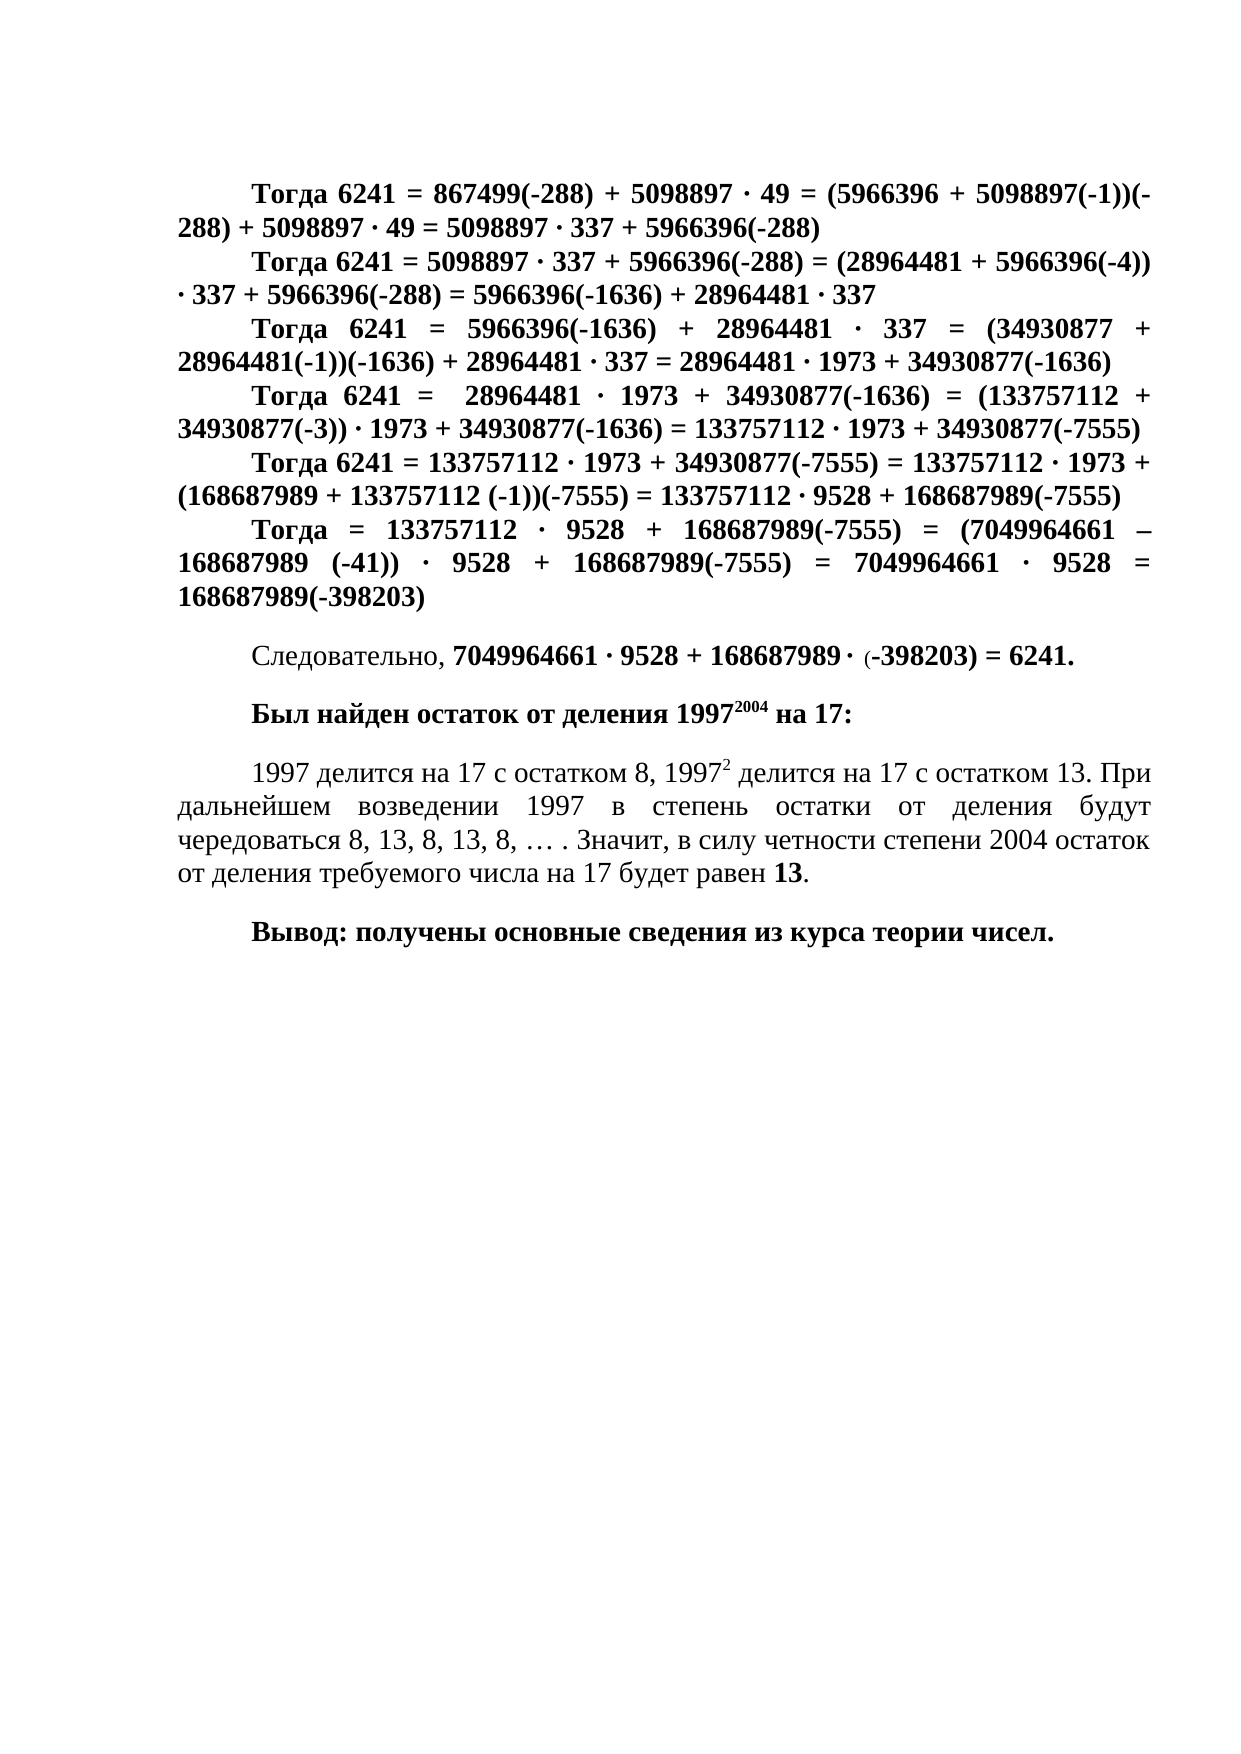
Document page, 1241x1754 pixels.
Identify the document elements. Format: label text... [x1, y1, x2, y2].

list Тогда 6241 = 28964481 ∙ 1973 + 34930877(-1636) = (133757112 + 34930877(-3)) ∙ 1973 + 34930877(-1636) = 133757112 ∙ 1973 + 34930877(-7555) [177, 378, 1152, 445]
list Тогда 6241 = 133757112 ∙ 1973 + 34930877(-7555) = 133757112 ∙ 1973 + (168687989 + 133757112 (-1))(-7555) = 133757112 ∙ 9528 + 168687989(-7555) [177, 445, 1152, 512]
list Тогда 6241 = 5098897 ∙ 337 + 5966396(-288) = (28964481 + 5966396(-4)) ∙ 337 + 5966396(-288) = 5966396(-1636) + 28964481 ∙ 337 [177, 244, 1152, 311]
list Тогда = 133757112 ∙ 9528 + 168687989(-7555) = (7049964661 – 168687989 (-41)) ∙ 9528 + 168687989(-7555) = 7049964661 ∙ 9528 = 168687989(-398203) [177, 512, 1152, 613]
list Тогда 6241 = 5966396(-1636) + 28964481 ∙ 337 = (34930877 + 28964481(-1))(-1636) + 28964481 ∙ 337 = 28964481 ∙ 1973 + 34930877(-1636) [177, 311, 1152, 378]
list 1997 делится на 17 с остатком 8, 19972 делится на 17 с остатком 13. При дальнейшем возведении 1997 в степень остатки от деления будут чередоваться 8, 13, 8, 13, 8, … . Значит, в силу четности степени 2004 остаток от деления требуемого числа на 17 будет равен 13. [177, 755, 1152, 889]
list Был найден остаток от деления 19972004 на 17: [177, 696, 1152, 730]
list Следовательно, 7049964661 ∙ 9528 + 168687989 ∙ (-398203) = 6241. [177, 638, 1152, 671]
list Тогда 6241 = 867499(-288) + 5098897 ∙ 49 = (5966396 + 5098897(-1))(-288) + 5098897 ∙ 49 = 5098897 ∙ 337 + 5966396(-288) [177, 177, 1152, 244]
text Вывод: получены основные сведения из курса теории чисел. [177, 914, 1152, 947]
